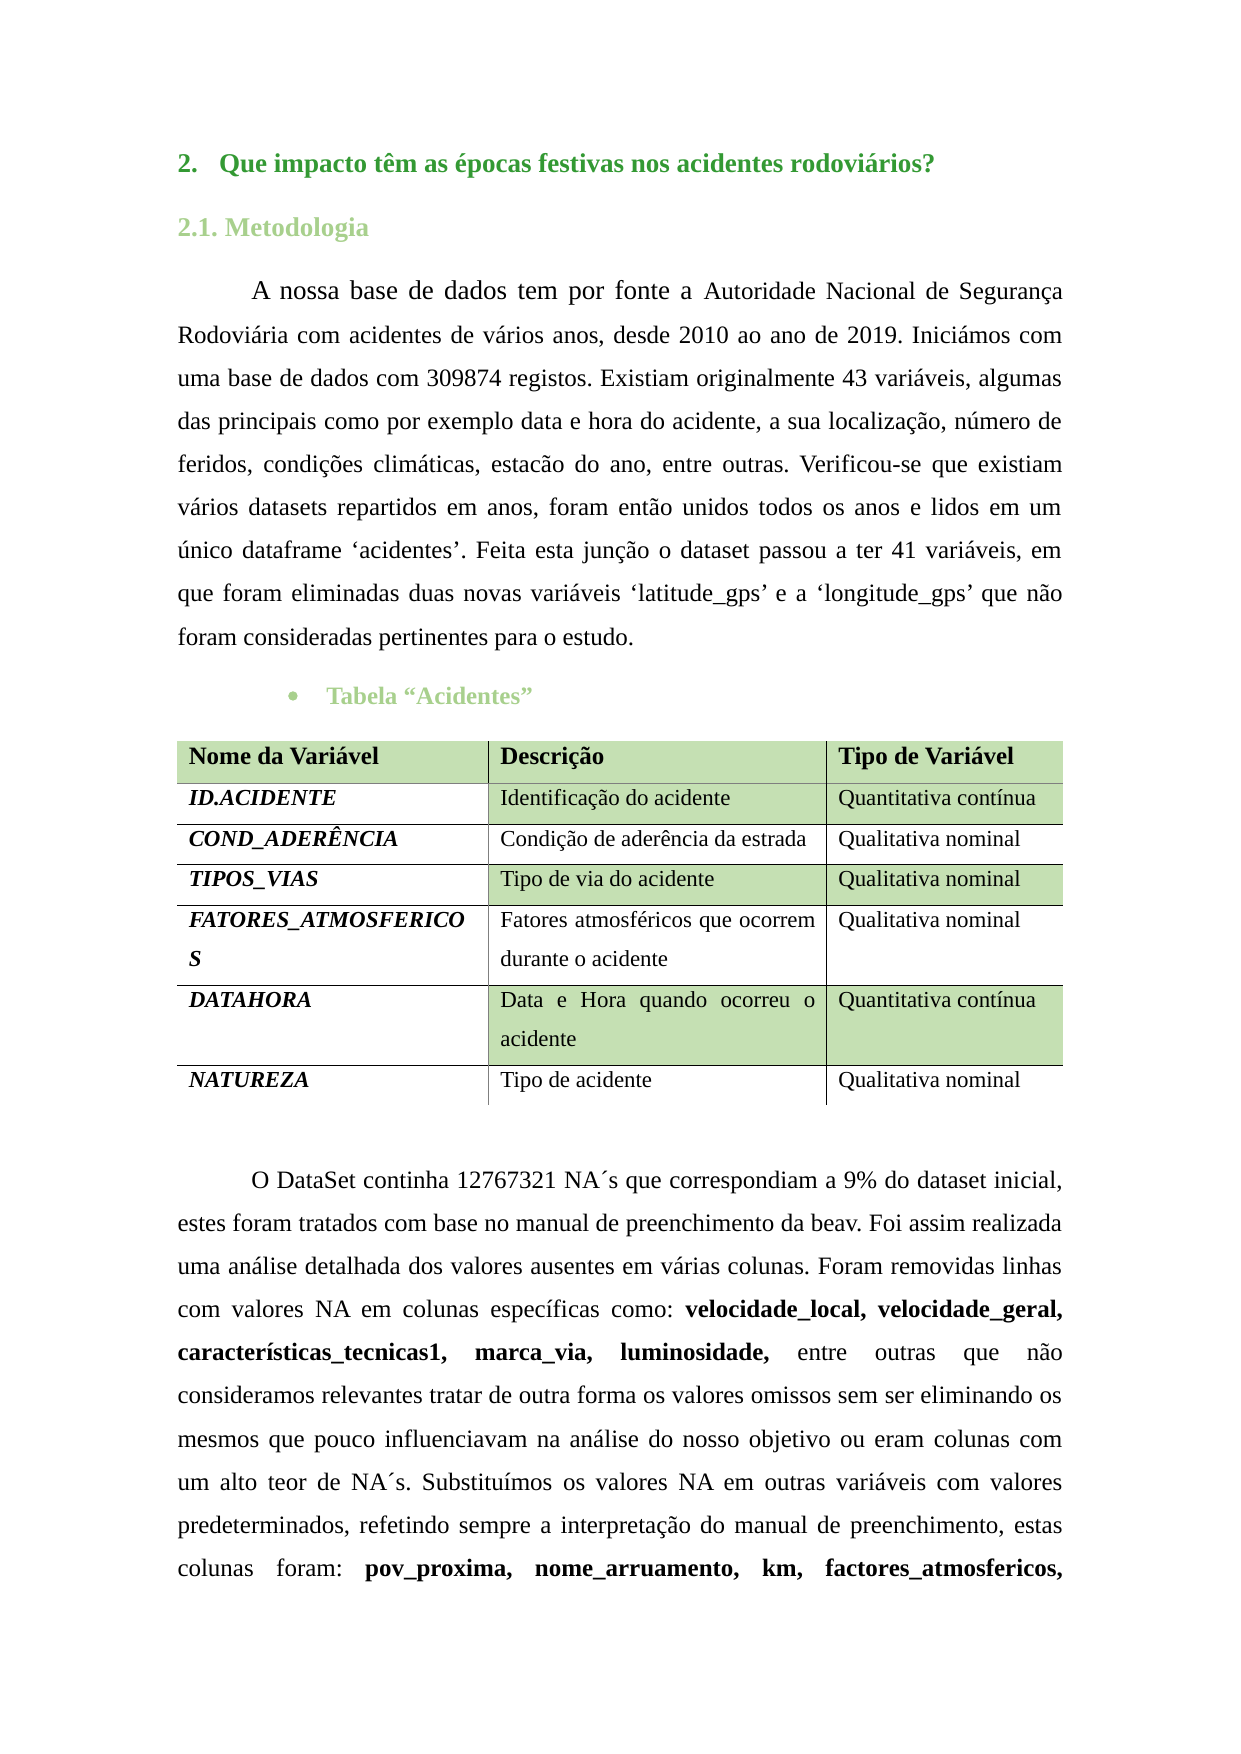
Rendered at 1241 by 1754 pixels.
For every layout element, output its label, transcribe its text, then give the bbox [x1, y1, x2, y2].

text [177, 1165, 1063, 1582]
table_cell TIPOS_VIAS [177, 865, 488, 905]
list Tabela “Acidentes” [288, 681, 1063, 710]
table_cell Tipo de acidente [489, 1066, 826, 1105]
table_header Tipo de Variável [827, 741, 1063, 783]
table_cell COND_ADERÊNCIA [177, 825, 488, 864]
table_cell Tipo de via do acidente [489, 865, 826, 905]
table_cell Data e Hora quando ocorreu o acidente [489, 986, 826, 1065]
table_cell NATUREZA [177, 1066, 488, 1105]
table_cell Fatores atmosféricos que ocorrem durante o acidente [489, 906, 826, 985]
table_cell Qualitativa nominal [827, 825, 1063, 864]
list Que impacto têm as épocas festivas nos acidentes rodoviários? [177, 148, 1063, 179]
table_header Descrição [489, 741, 826, 783]
table_cell ID.ACIDENTE [177, 784, 488, 824]
text 2.1. Metodologia [177, 211, 1063, 242]
text A nossa base de dados tem por fonte a Autoridade Nacional de Segurança Rodoviária com acidentes de vários anos, desde 2010 ao ano de 2019. Iniciámos com uma base de dados com 309874 registos. Existiam originalmente 43 variáveis, algumas das principais como por exemplo data e hora do acidente, a sua localização, número de feridos, condições climáticas, estacão do ano, entre outras. Verificou-se que existiam vários datasets repartidos em anos, foram então unidos todos os anos e lidos em um único dataframe ‘acidentes’. Feita esta junção o dataset passou a ter 41 variáveis, em que foram eliminadas duas novas variáveis ‘latitude_gps’ e a ‘longitude_gps’ que não foram consideradas pertinentes para o estudo. [177, 274, 1063, 650]
table_cell Qualitativa nominal [827, 1066, 1063, 1105]
table_cell DATAHORA [177, 986, 488, 1065]
table_cell Identificação do acidente [489, 784, 826, 824]
table_cell Qualitativa nominal [827, 865, 1063, 905]
table_cell FATORES_ATMOSFERICOS [177, 906, 488, 985]
table_cell Qualitativa nominal [827, 906, 1063, 985]
table_header Nome da Variável [177, 741, 488, 783]
table_cell Condição de aderência da estrada [489, 825, 826, 864]
table_cell Quantitativa contínua [827, 784, 1063, 824]
table_cell Quantitativa contínua [827, 986, 1063, 1065]
